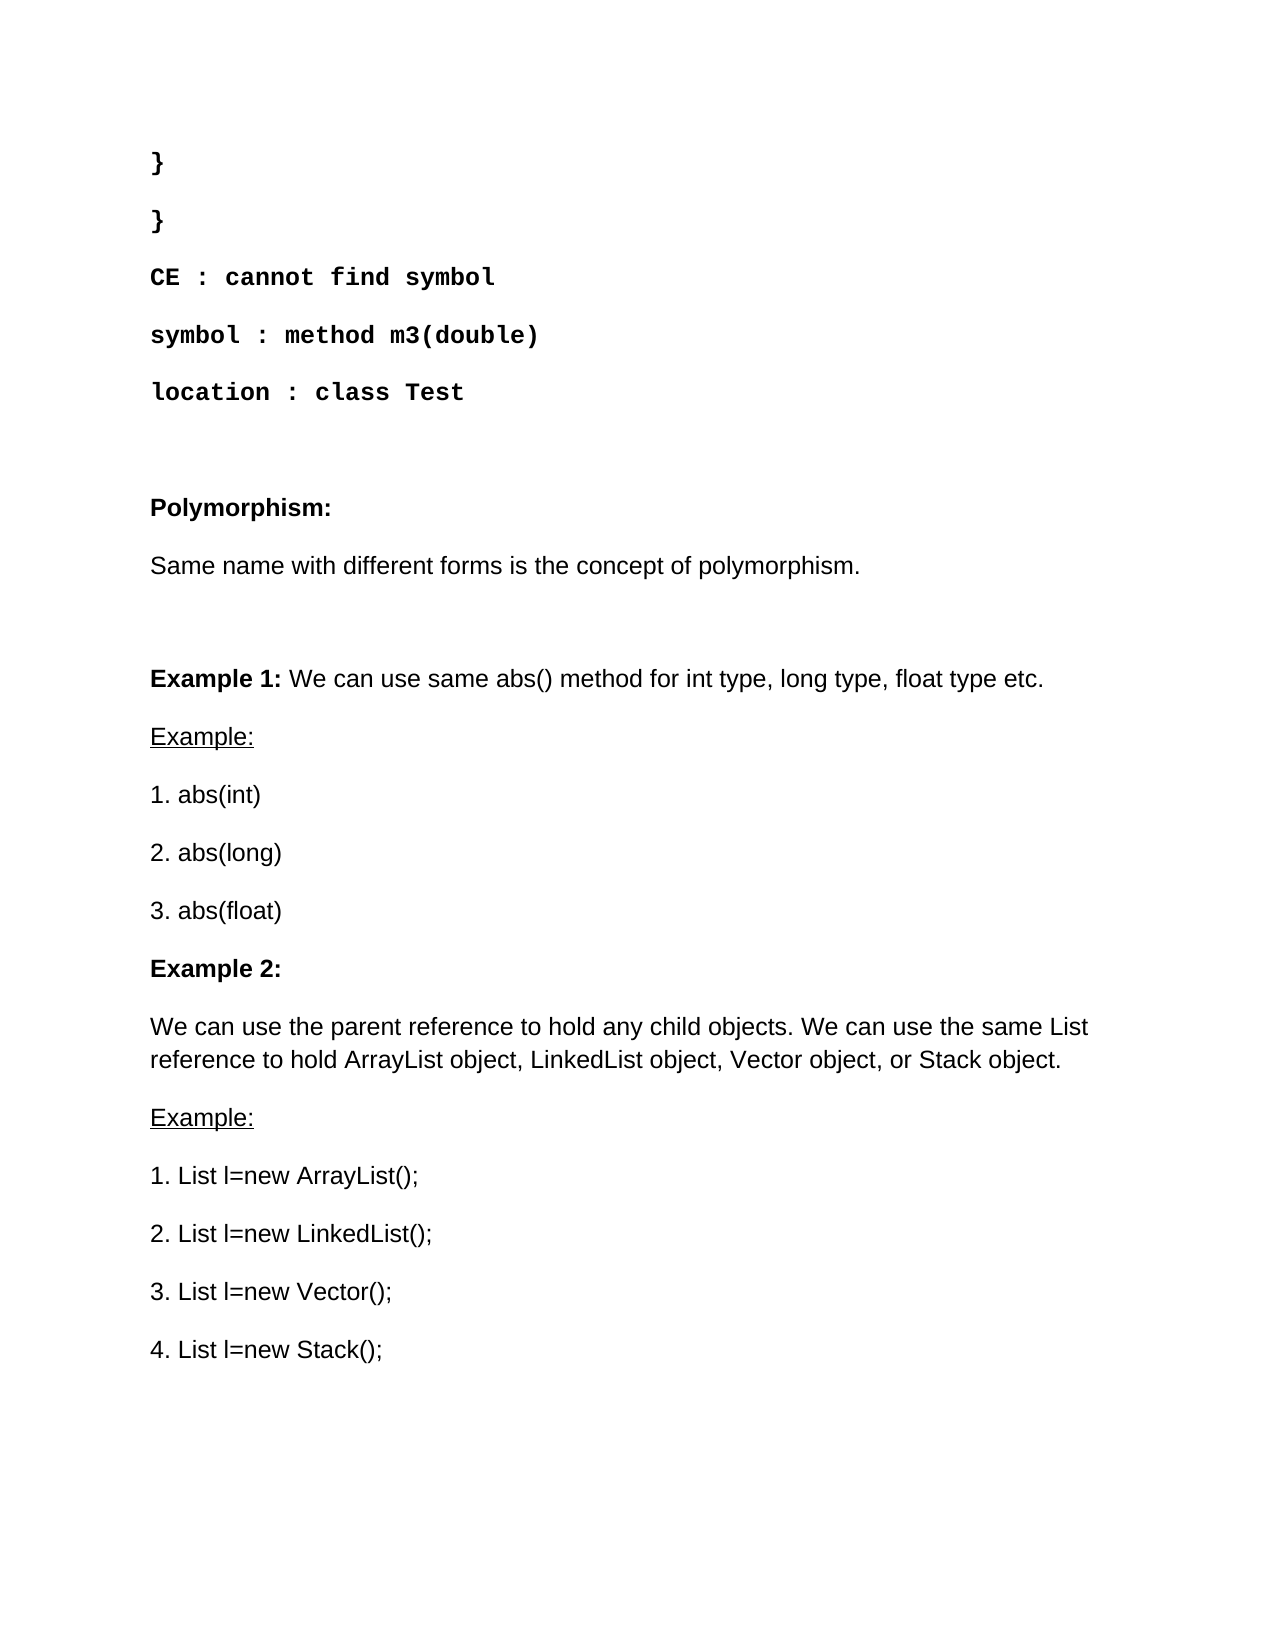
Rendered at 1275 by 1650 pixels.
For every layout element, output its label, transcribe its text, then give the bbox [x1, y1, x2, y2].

text 3. List l=new Vector(); [150, 1277, 1125, 1306]
text 2. abs(long) [150, 838, 1125, 867]
text } [150, 150, 1125, 178]
text 3. abs(float) [150, 896, 1125, 925]
text 2. List l=new LinkedList(); [150, 1219, 1125, 1248]
text 1. List l=new ArrayList(); [150, 1161, 1125, 1190]
text 1. abs(int) [150, 780, 1125, 809]
text Example: [150, 722, 1125, 751]
text We can use the parent reference to hold any child objects. We can use the same List reference to hold ArrayList object, LinkedList object, Vector object, or Stack object. [150, 1012, 1125, 1074]
text location : class Test [150, 380, 1125, 408]
text } [150, 207, 1125, 236]
text Example: [150, 1103, 1125, 1132]
text 4. List l=new Stack(); [150, 1335, 1125, 1364]
text Example 1: We can use same abs() method for int type, long type, float type etc. [150, 664, 1125, 693]
text CE : cannot find symbol [150, 265, 1125, 293]
text symbol : method m3(double) [150, 322, 1125, 351]
text Same name with different forms is the concept of polymorphism. [150, 551, 1125, 579]
text Polymorphism: [150, 493, 1125, 521]
text Example 2: [150, 954, 1125, 983]
